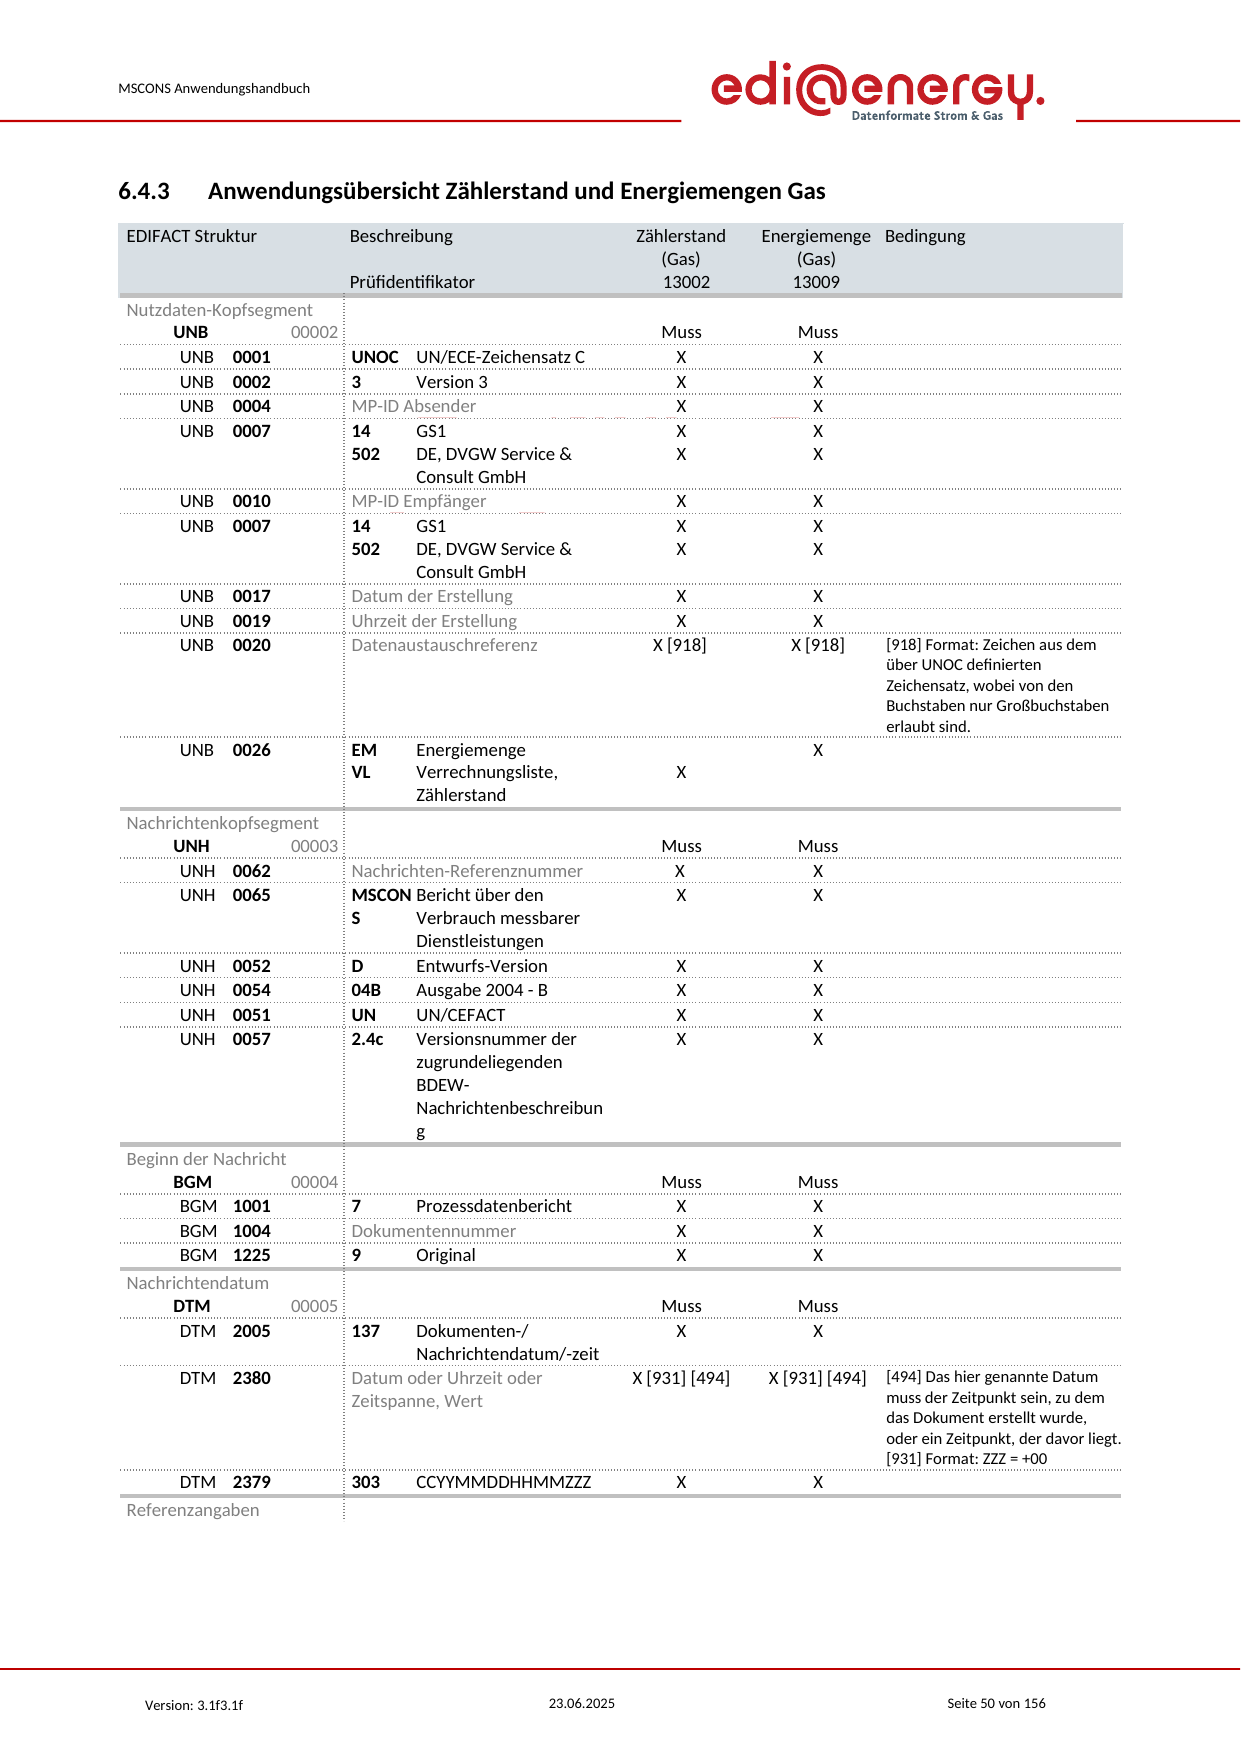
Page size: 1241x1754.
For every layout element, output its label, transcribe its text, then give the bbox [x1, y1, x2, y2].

subtitle Anwendungsübersicht Zählerstand und Energiemengen Gas [118, 173, 1045, 206]
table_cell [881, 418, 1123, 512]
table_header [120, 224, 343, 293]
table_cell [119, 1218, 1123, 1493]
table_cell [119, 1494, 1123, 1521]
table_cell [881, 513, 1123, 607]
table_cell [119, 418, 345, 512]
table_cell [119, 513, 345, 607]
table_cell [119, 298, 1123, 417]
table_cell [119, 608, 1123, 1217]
